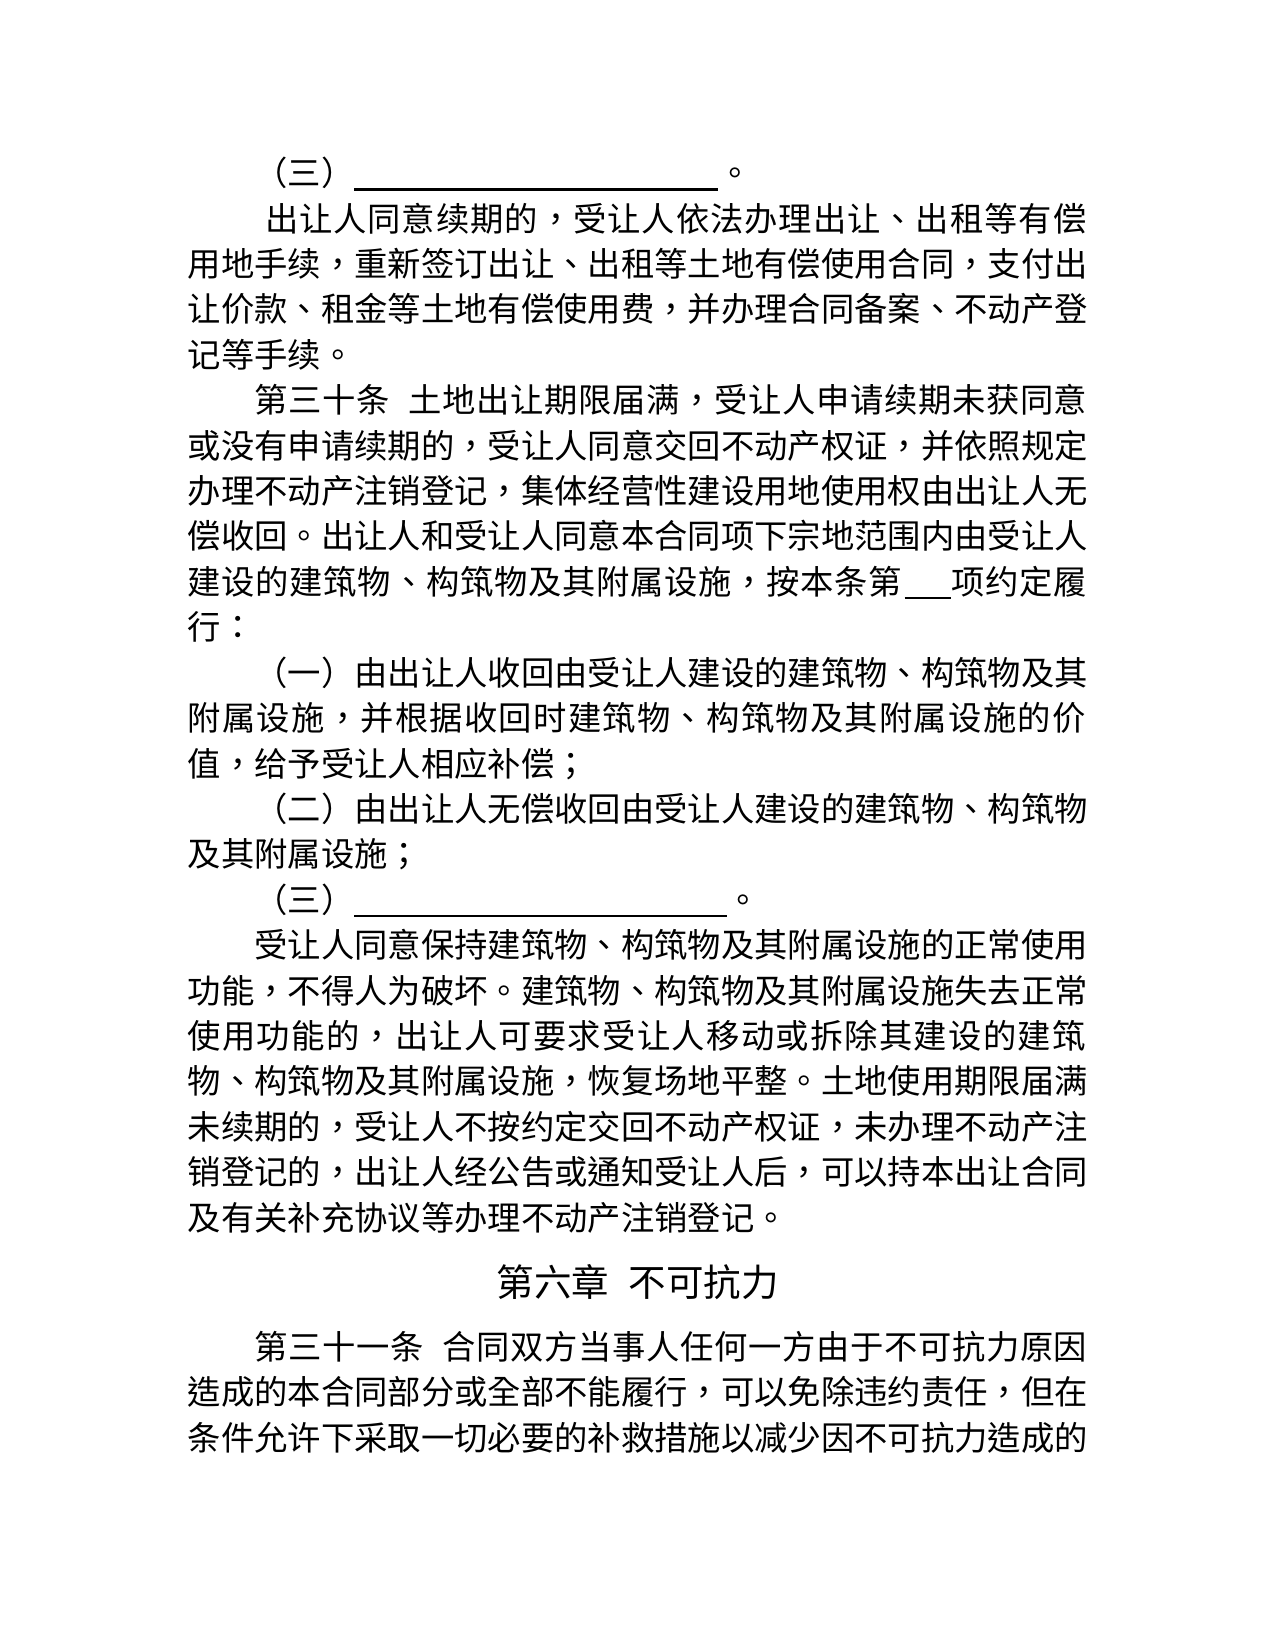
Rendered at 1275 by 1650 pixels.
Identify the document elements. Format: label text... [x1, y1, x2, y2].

text 受让人同意保持建筑物、构筑物及其附属设施的正常使用功能，不得人为破坏。建筑物、构筑物及其附属设施失去正常使用功能的，出让人可要求受让人移动或拆除其建设的建筑物、构筑物及其附属设施，恢复场地平整。土地使用期限届满未续期的，受让人不按约定交回不动产权证，未办理不动产注销登记的，出让人经公告或通知受让人后，可以持本出让合同及有关补充协议等办理不动产注销登记。 [187, 922, 1087, 1240]
text （三） 。 [187, 150, 1087, 195]
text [187, 1323, 1087, 1460]
text 第三十条 土地出让期限届满，受让人申请续期未获同意或没有申请续期的，受让人同意交回不动产权证，并依照规定办理不动产注销登记，集体经营性建设用地使用权由出让人无偿收回。出让人和受让人同意本合同项下宗地范围内由受让人建设的建筑物、构筑物及其附属设施，按本条第 项约定履行： [187, 377, 1087, 649]
text （二）由出让人无偿收回由受让人建设的建筑物、构筑物及其附属设施； [187, 786, 1087, 877]
text 第六章 不可抗力 [187, 1256, 1087, 1307]
text （一）由出让人收回由受让人建设的建筑物、构筑物及其附属设施，并根据收回时建筑物、构筑物及其附属设施的价值，给予受让人相应补偿； [187, 649, 1087, 786]
text （三） 。 [187, 877, 1087, 922]
text 出让人同意续期的，受让人依法办理出让、出租等有偿用地手续，重新签订出让、出租等土地有偿使用合同，支付出让价款、租金等土地有偿使用费，并办理合同备案、不动产登记等手续。 [187, 195, 1087, 377]
